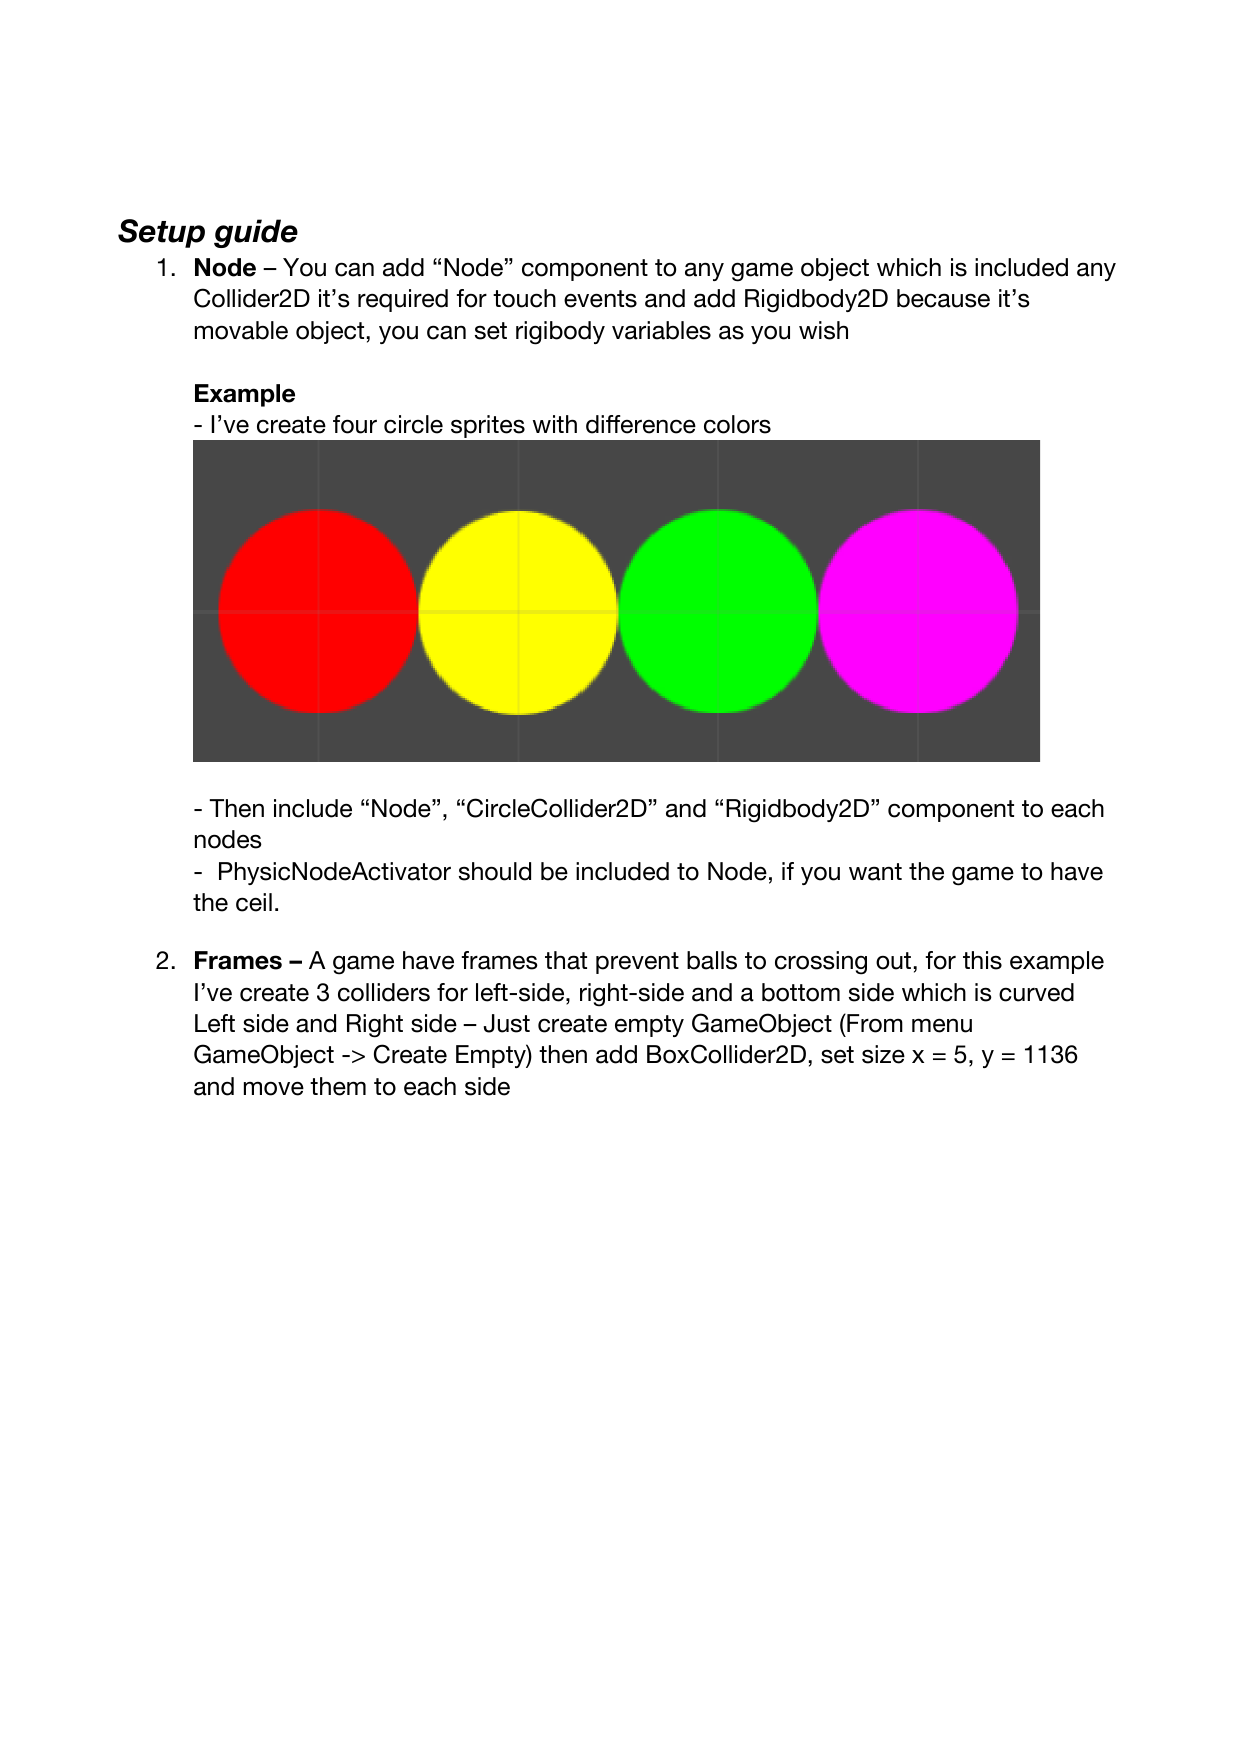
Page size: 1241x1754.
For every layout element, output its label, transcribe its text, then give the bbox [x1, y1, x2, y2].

list Frames – A game have frames that prevent balls to crossing out, for this example I’ve create 3 colliders for left-side, right-side and a bottom side which is curved Left side and Right side – Just create empty GameObject (From menu GameObject -> Create Empty) then add BoxCollider2D, set size x = 5, y = 1136 and move them to each side Top(Ceil), Bottom side – Just create a sprite which is curved and add PolygonCollider2D [156, 945, 1122, 1102]
picture [193, 440, 1041, 762]
text Setup guide [118, 212, 1122, 252]
